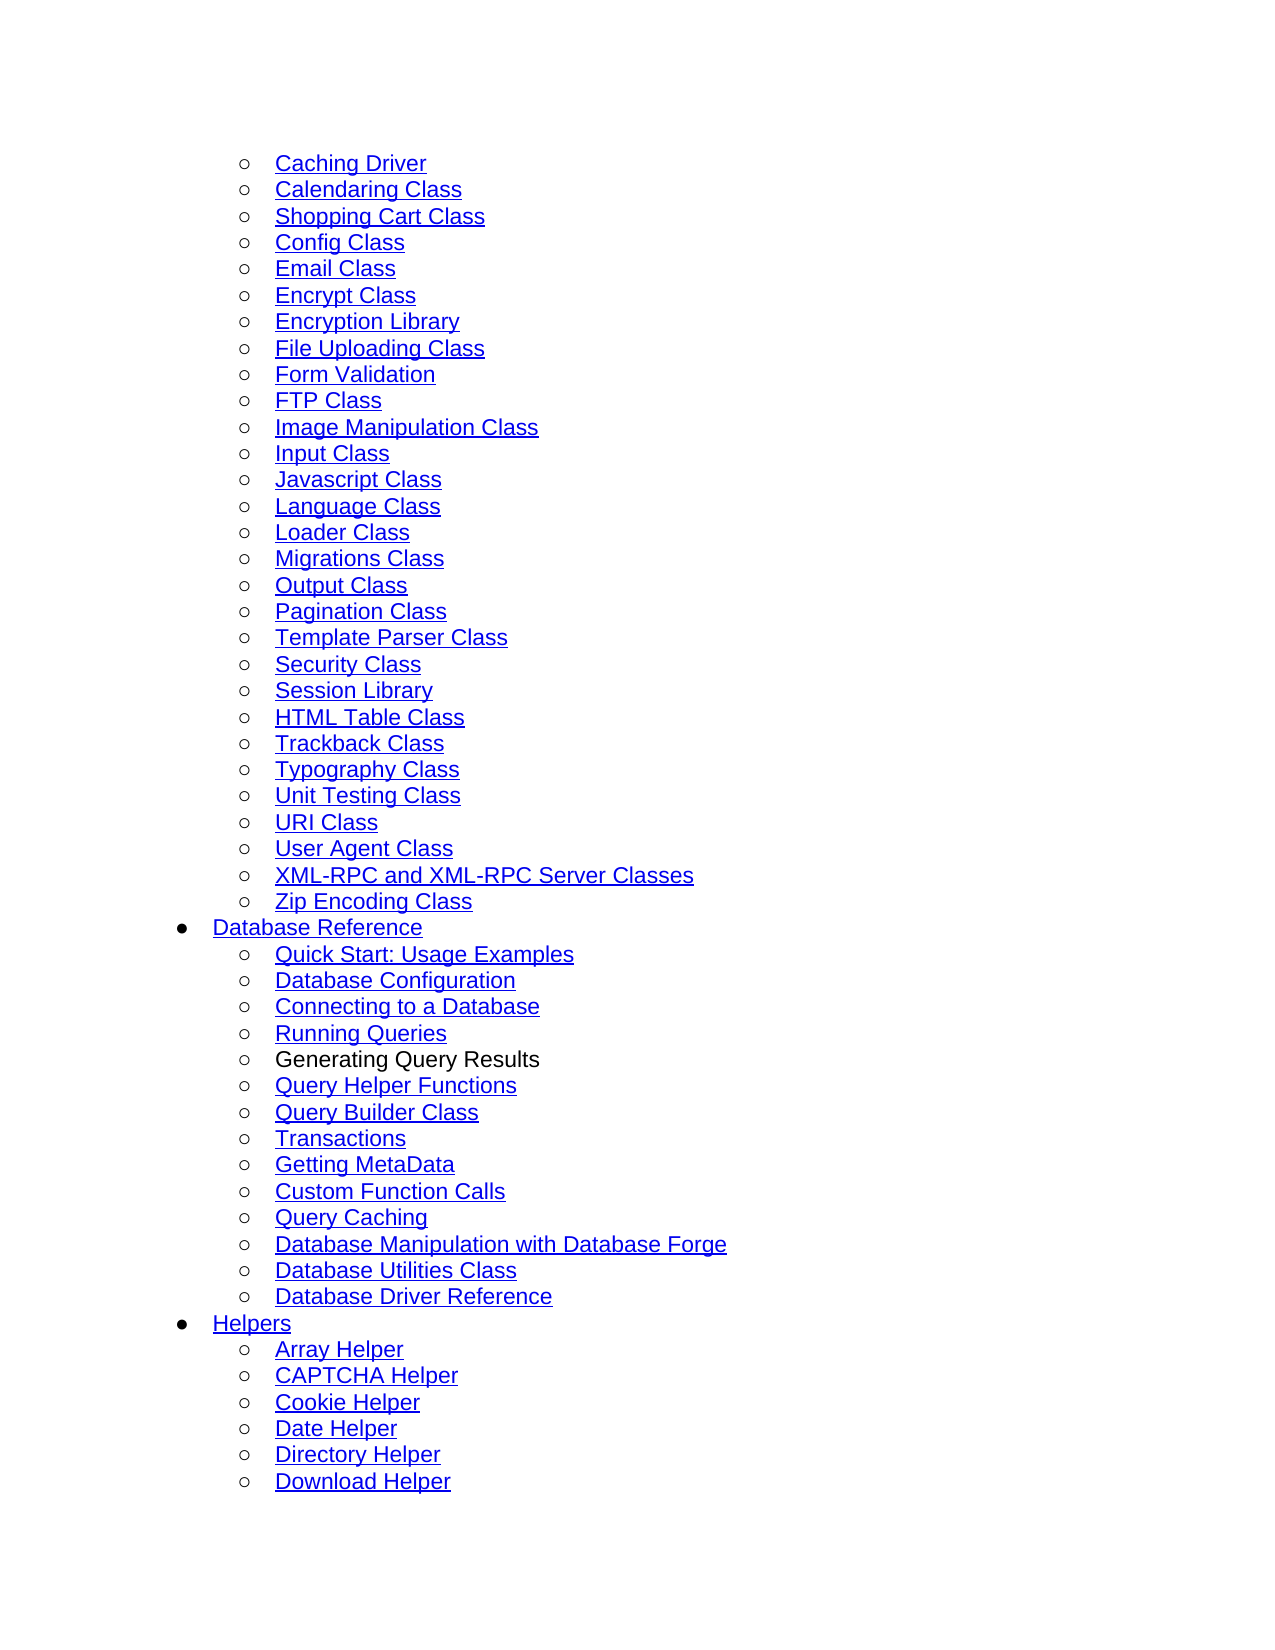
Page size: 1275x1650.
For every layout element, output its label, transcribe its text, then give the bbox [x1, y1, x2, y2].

list CAPTCHA Helper [237, 1362, 1125, 1389]
list Transactions [237, 1125, 1125, 1151]
list Encrypt Class [237, 282, 1125, 308]
list Migrations Class [237, 545, 1125, 572]
list Query Builder Class [237, 1099, 1125, 1125]
list Form Validation [237, 361, 1125, 387]
list URI Class [237, 809, 1125, 835]
list Array Helper [237, 1336, 1125, 1362]
list Quick Start: Usage Examples [237, 941, 1125, 967]
list Image Manipulation Class [237, 413, 1125, 440]
list Pagination Class [237, 598, 1125, 624]
list Template Parser Class [237, 624, 1125, 651]
list Database Manipulation with Database Forge [237, 1231, 1125, 1257]
list Database Reference [175, 914, 1125, 941]
list Query Helper Functions [237, 1072, 1125, 1099]
list Zip Encoding Class [237, 888, 1125, 914]
list Download Helper [237, 1468, 1125, 1494]
list Javascript Class [237, 466, 1125, 493]
list Email Class [237, 255, 1125, 282]
list Input Class [237, 440, 1125, 466]
list Output Class [237, 572, 1125, 598]
list Database Utilities Class [237, 1257, 1125, 1283]
list Getting MetaData [237, 1151, 1125, 1178]
list Trackback Class [237, 730, 1125, 756]
list Shopping Cart Class [237, 203, 1125, 229]
list Cookie Helper [237, 1389, 1125, 1415]
list FTP Class [237, 387, 1125, 413]
list Database Driver Reference [237, 1283, 1125, 1309]
list Connecting to a Database [237, 993, 1125, 1020]
list Query Caching [237, 1204, 1125, 1231]
list Helpers [175, 1309, 1125, 1336]
list Custom Function Calls [237, 1178, 1125, 1204]
list Database Configuration [237, 967, 1125, 993]
list HTML Table Class [237, 703, 1125, 730]
list User Agent Class [237, 835, 1125, 862]
list Loader Class [237, 519, 1125, 545]
list Calendaring Class [237, 176, 1125, 203]
list Caching Driver [237, 150, 1125, 176]
list Session Library [237, 677, 1125, 703]
list Generating Query Results [237, 1046, 1125, 1072]
list Directory Helper [237, 1441, 1125, 1468]
list Running Queries [237, 1020, 1125, 1046]
list Unit Testing Class [237, 782, 1125, 809]
list Typography Class [237, 756, 1125, 782]
list Encryption Library [237, 308, 1125, 334]
list Language Class [237, 493, 1125, 519]
list Config Class [237, 229, 1125, 255]
list File Uploading Class [237, 334, 1125, 361]
list XML-RPC and XML-RPC Server Classes [237, 862, 1125, 888]
list Security Class [237, 651, 1125, 677]
list Date Helper [237, 1415, 1125, 1441]
